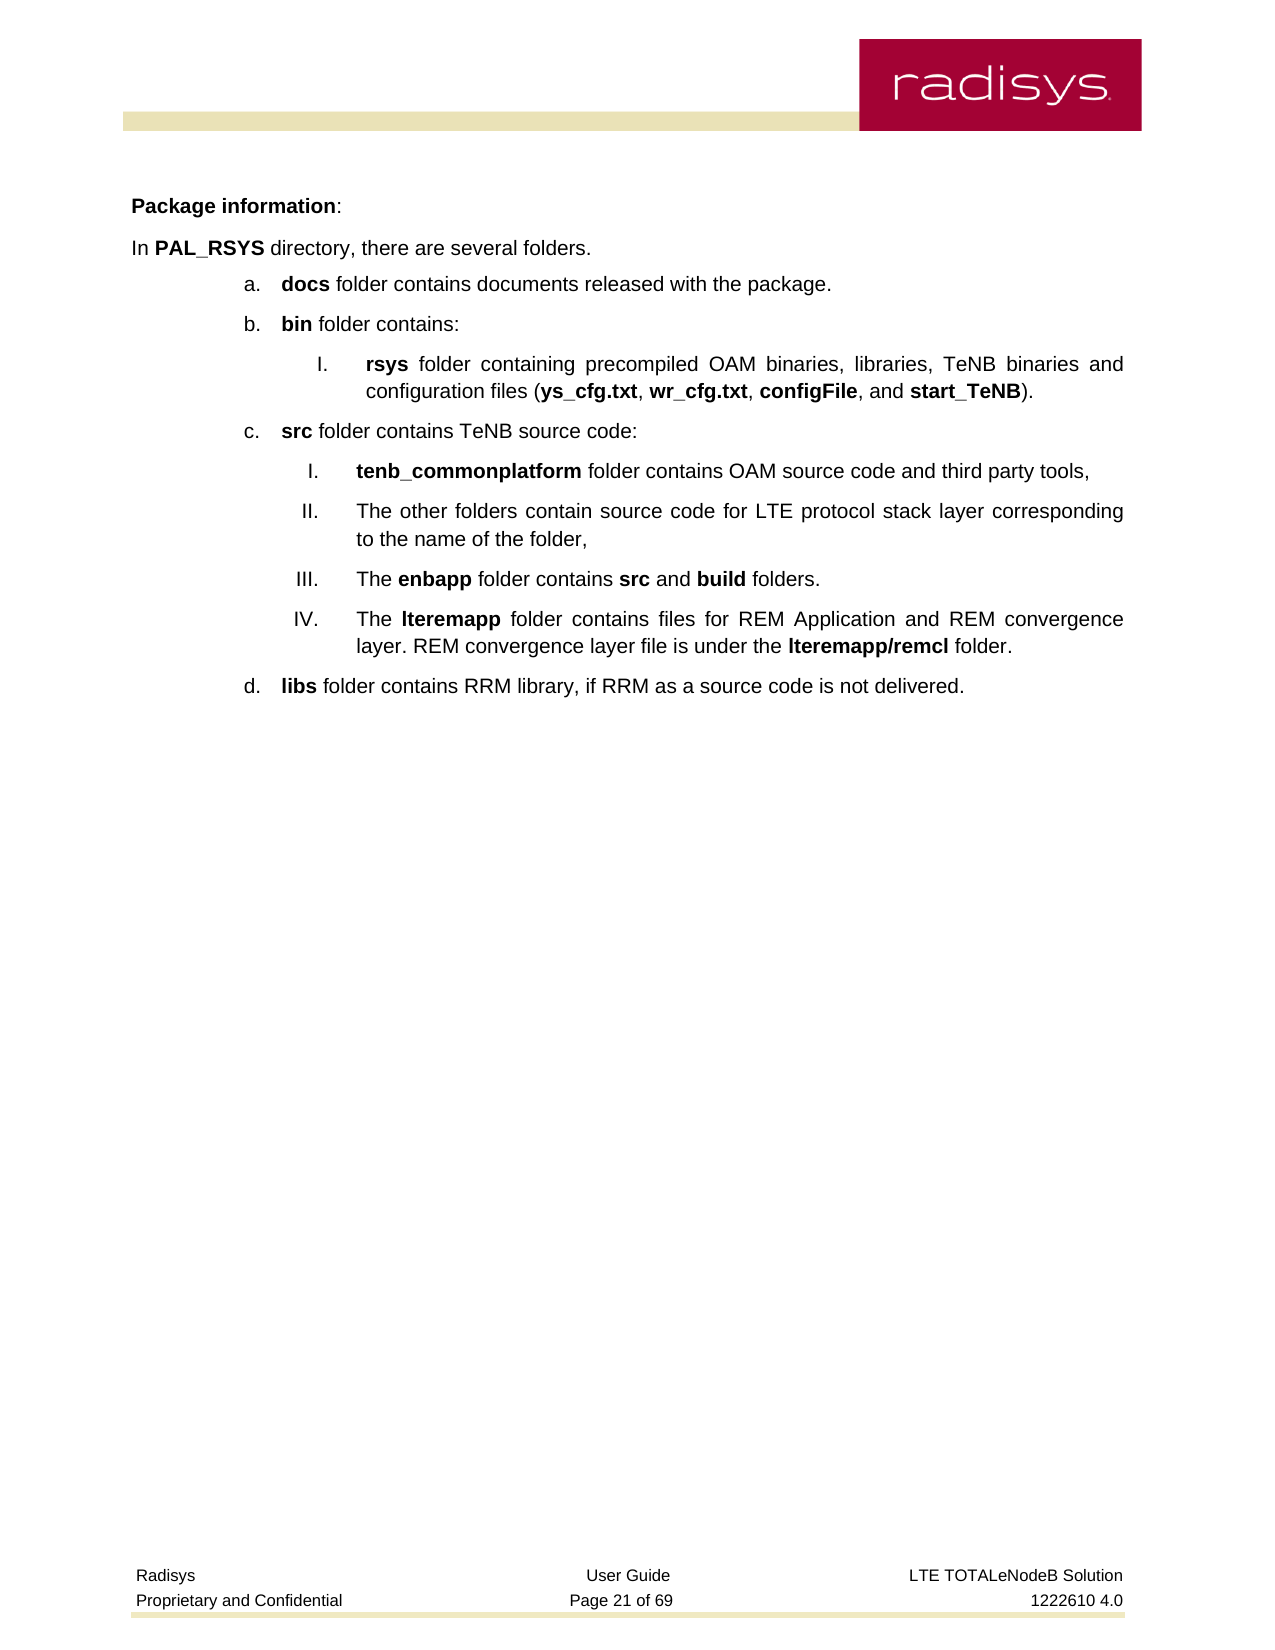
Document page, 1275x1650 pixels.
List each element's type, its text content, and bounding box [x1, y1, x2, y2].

list The enbapp folder contains src and build folders. [319, 567, 1125, 591]
list The lteremapp folder contains files for REM Application and REM convergence layer. REM convergence layer file is under the lteremapp/remcl folder. [319, 607, 1125, 658]
list src folder contains TeNB source code: [244, 419, 1125, 443]
text In PAL_RSYS directory, there are several folders. [131, 230, 1125, 259]
list bin folder contains: [244, 312, 1125, 336]
list libs folder contains RRM library, if RRM as a source code is not delivered. [244, 674, 1125, 698]
list tenb_commonplatform folder contains OAM source code and third party tools, [319, 459, 1125, 483]
picture [123, 39, 1142, 131]
text Package information: [131, 188, 1125, 218]
list docs folder contains documents released with the package. [244, 272, 1125, 296]
list The other folders contain source code for LTE protocol stack layer corresponding to the name of the folder, [319, 499, 1125, 551]
list rsys folder containing precompiled OAM binaries, libraries, TeNB binaries and configuration files (ys_cfg.txt, wr_cfg.txt, configFile, and start_TeNB). [328, 352, 1125, 403]
